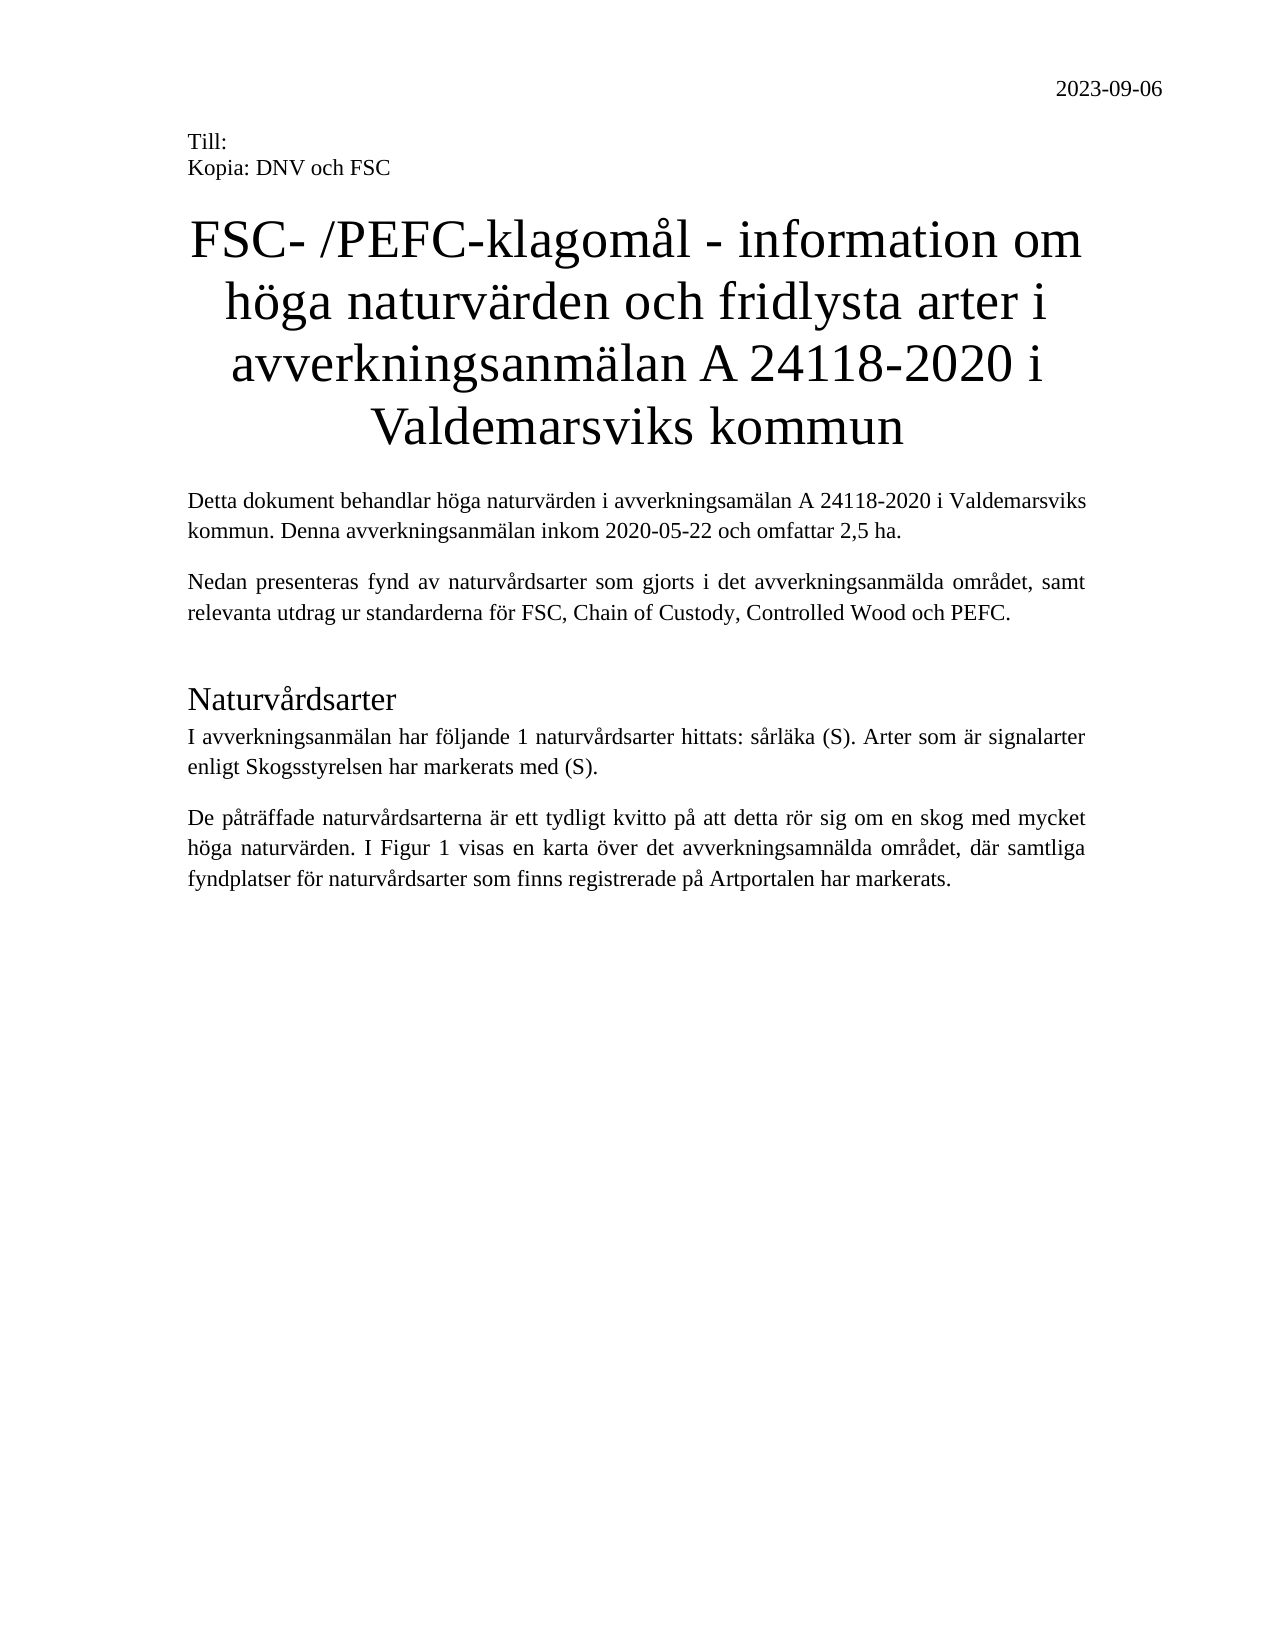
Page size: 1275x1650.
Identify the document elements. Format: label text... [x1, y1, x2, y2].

text De påträffade naturvårdsarterna är ett tydligt kvitto på att detta rör sig om en skog med mycket höga naturvärden. I Figur 1 visas en karta över det avverkningsamnälda området, där samtliga fyndplatser för naturvårdsarter som finns registrerade på Artportalen har markerats. [187, 804, 1087, 891]
text Nedan presenteras fynd av naturvårdsarter som gjorts i det avverkningsanmälda området, samt relevanta utdrag ur standarderna för FSC, Chain of Custody, Controlled Wood och PEFC. [187, 568, 1087, 625]
subtitle Naturvårdsarter [187, 679, 1087, 717]
text Detta dokument behandlar höga naturvärden i avverkningsamälan A 24118-2020 i Valdemarsviks kommun. Denna avverkningsanmälan inkom 2020-05-22 och omfattar 2,5 ha. [187, 487, 1087, 544]
title FSC- /PEFC-klagomål - information om höga naturvärden och fridlysta arter i avverkningsanmälan A 24118-2020 i Valdemarsviks kommun [187, 207, 1087, 456]
text I avverkningsanmälan har följande 1 naturvårdsarter hittats: sårläka (S). Arter som är signalarter enligt Skogsstyrelsen har markerats med (S). [187, 723, 1087, 779]
